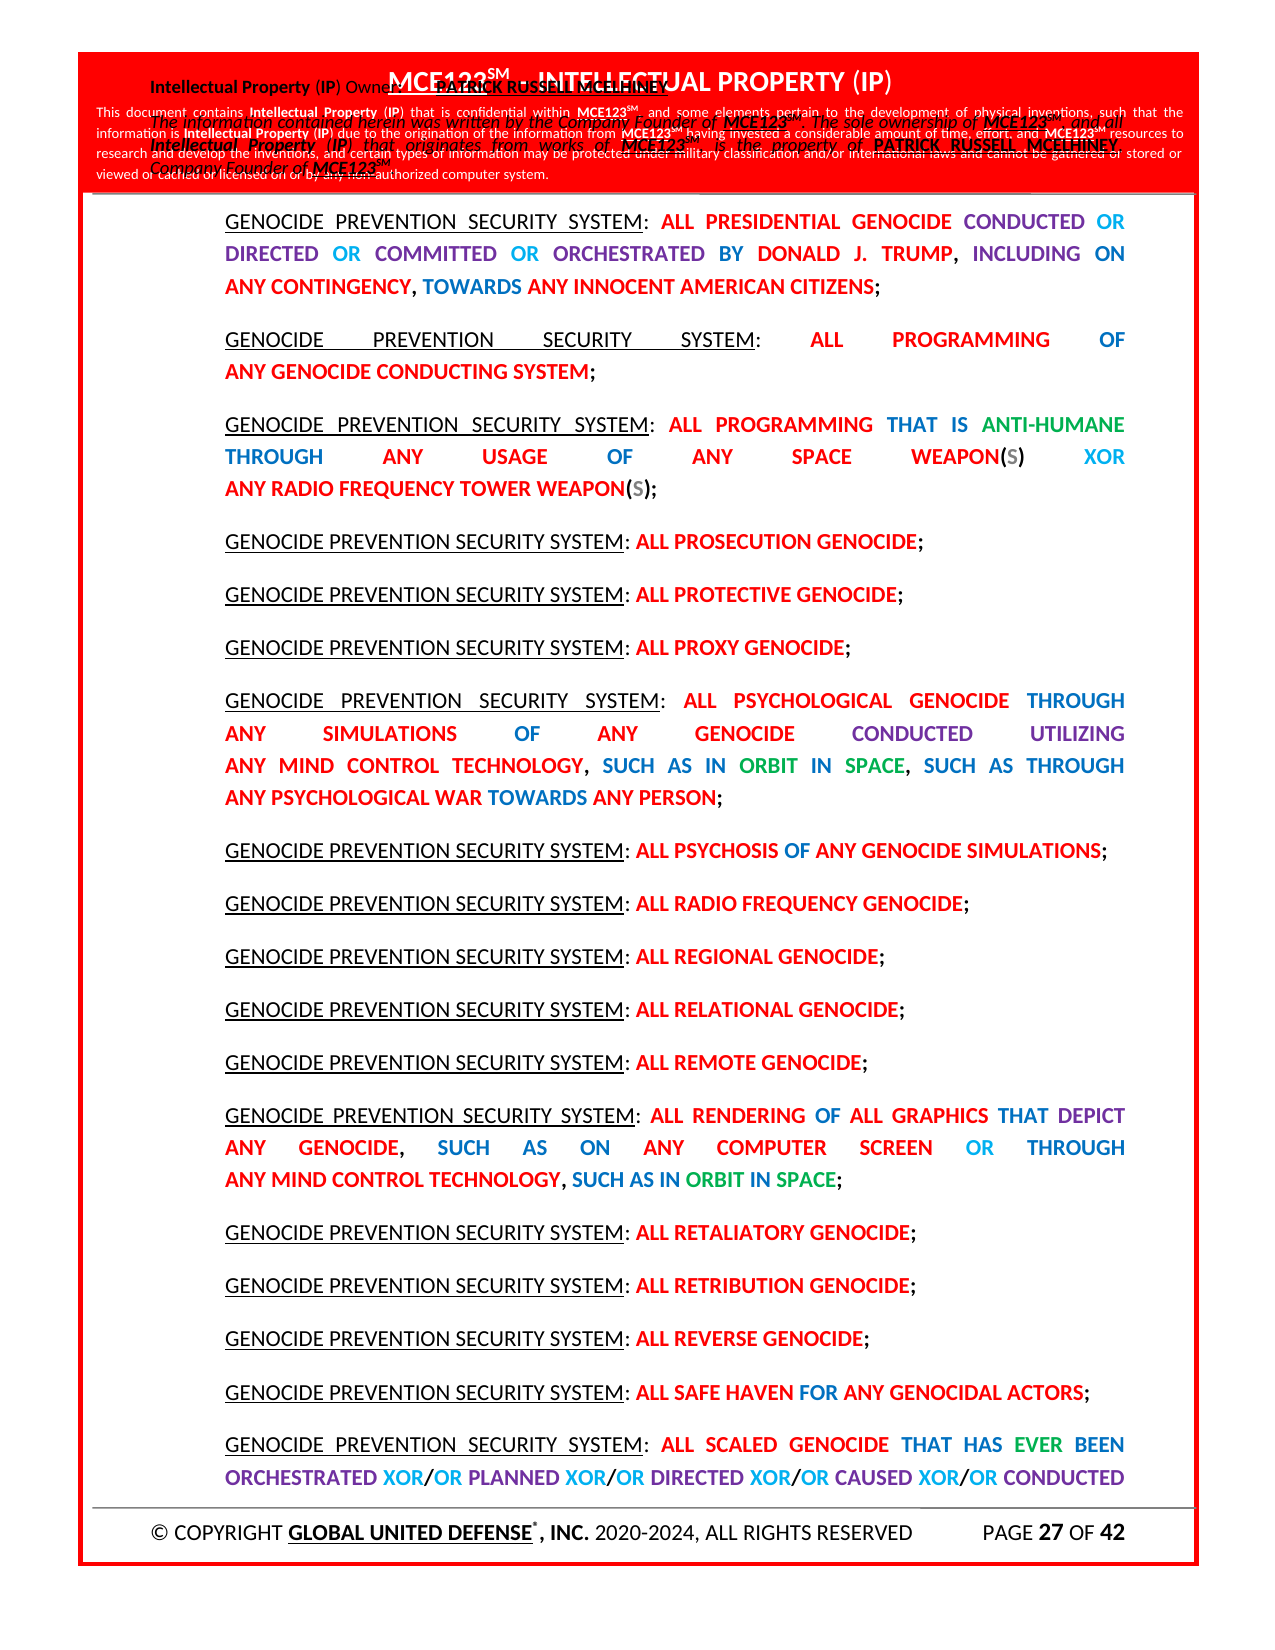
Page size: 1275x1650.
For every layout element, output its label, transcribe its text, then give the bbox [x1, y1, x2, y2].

text GENOCIDE PREVENTION SECURITY SYSTEM: ALL PROTECTIVE GENOCIDE; [225, 580, 1125, 608]
text GENOCIDE PREVENTION SECURITY SYSTEM: ALL PROGRAMMING OF ANY GENOCIDE CONDUCTING SYSTEM; [225, 325, 1125, 385]
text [225, 1431, 1125, 1491]
text GENOCIDE PREVENTION SECURITY SYSTEM: ALL RADIO FREQUENCY GENOCIDE; [225, 889, 1125, 917]
text GENOCIDE PREVENTION SECURITY SYSTEM: ALL REMOTE GENOCIDE; [225, 1048, 1125, 1076]
text GENOCIDE PREVENTION SECURITY SYSTEM: ALL SAFE HAVEN FOR ANY GENOCIDAL ACTORS; [225, 1378, 1125, 1406]
text GENOCIDE PREVENTION SECURITY SYSTEM: ALL RETRIBUTION GENOCIDE; [225, 1272, 1125, 1299]
text GENOCIDE PREVENTION SECURITY SYSTEM: ALL PSYCHOLOGICAL GENOCIDE THROUGH ANY SIMULATIONS OF ANY GENOCIDE CONDUCTED UTILIZING ANY MIND CONTROL TECHNOLOGY, SUCH AS IN ORBIT IN SPACE, SUCH AS THROUGH ANY PSYCHOLOGICAL WAR TOWARDS ANY PERSON; [225, 686, 1125, 811]
text GENOCIDE PREVENTION SECURITY SYSTEM: ALL PROXY GENOCIDE; [225, 633, 1125, 661]
text GENOCIDE PREVENTION SECURITY SYSTEM: ALL PROSECUTION GENOCIDE; [225, 527, 1125, 555]
text GENOCIDE PREVENTION SECURITY SYSTEM: ALL PROGRAMMING THAT IS ANTI-HUMANE THROUGH ANY USAGE OF ANY SPACE WEAPON(S) XOR ANY RADIO FREQUENCY TOWER WEAPON(S); [225, 410, 1125, 502]
text GENOCIDE PREVENTION SECURITY SYSTEM: ALL RELATIONAL GENOCIDE; [225, 995, 1125, 1023]
text GENOCIDE PREVENTION SECURITY SYSTEM: ALL PSYCHOSIS OF ANY GENOCIDE SIMULATIONS; [225, 836, 1125, 864]
text GENOCIDE PREVENTION SECURITY SYSTEM: ALL PRESIDENTIAL GENOCIDE CONDUCTED OR DIRECTED OR COMMITTED OR ORCHESTRATED BY DONALD J. TRUMP, INCLUDING ON ANY CONTINGENCY, TOWARDS ANY INNOCENT AMERICAN CITIZENS; [225, 207, 1125, 300]
text GENOCIDE PREVENTION SECURITY SYSTEM: ALL RENDERING OF ALL GRAPHICS THAT DEPICT ANY GENOCIDE, SUCH AS ON ANY COMPUTER SCREEN OR THROUGH ANY MIND CONTROL TECHNOLOGY, SUCH AS IN ORBIT IN SPACE; [225, 1101, 1125, 1193]
text GENOCIDE PREVENTION SECURITY SYSTEM: ALL RETALIATORY GENOCIDE; [225, 1218, 1125, 1247]
text GENOCIDE PREVENTION SECURITY SYSTEM: ALL REVERSE GENOCIDE; [225, 1324, 1125, 1353]
text GENOCIDE PREVENTION SECURITY SYSTEM: ALL REGIONAL GENOCIDE; [225, 942, 1125, 970]
